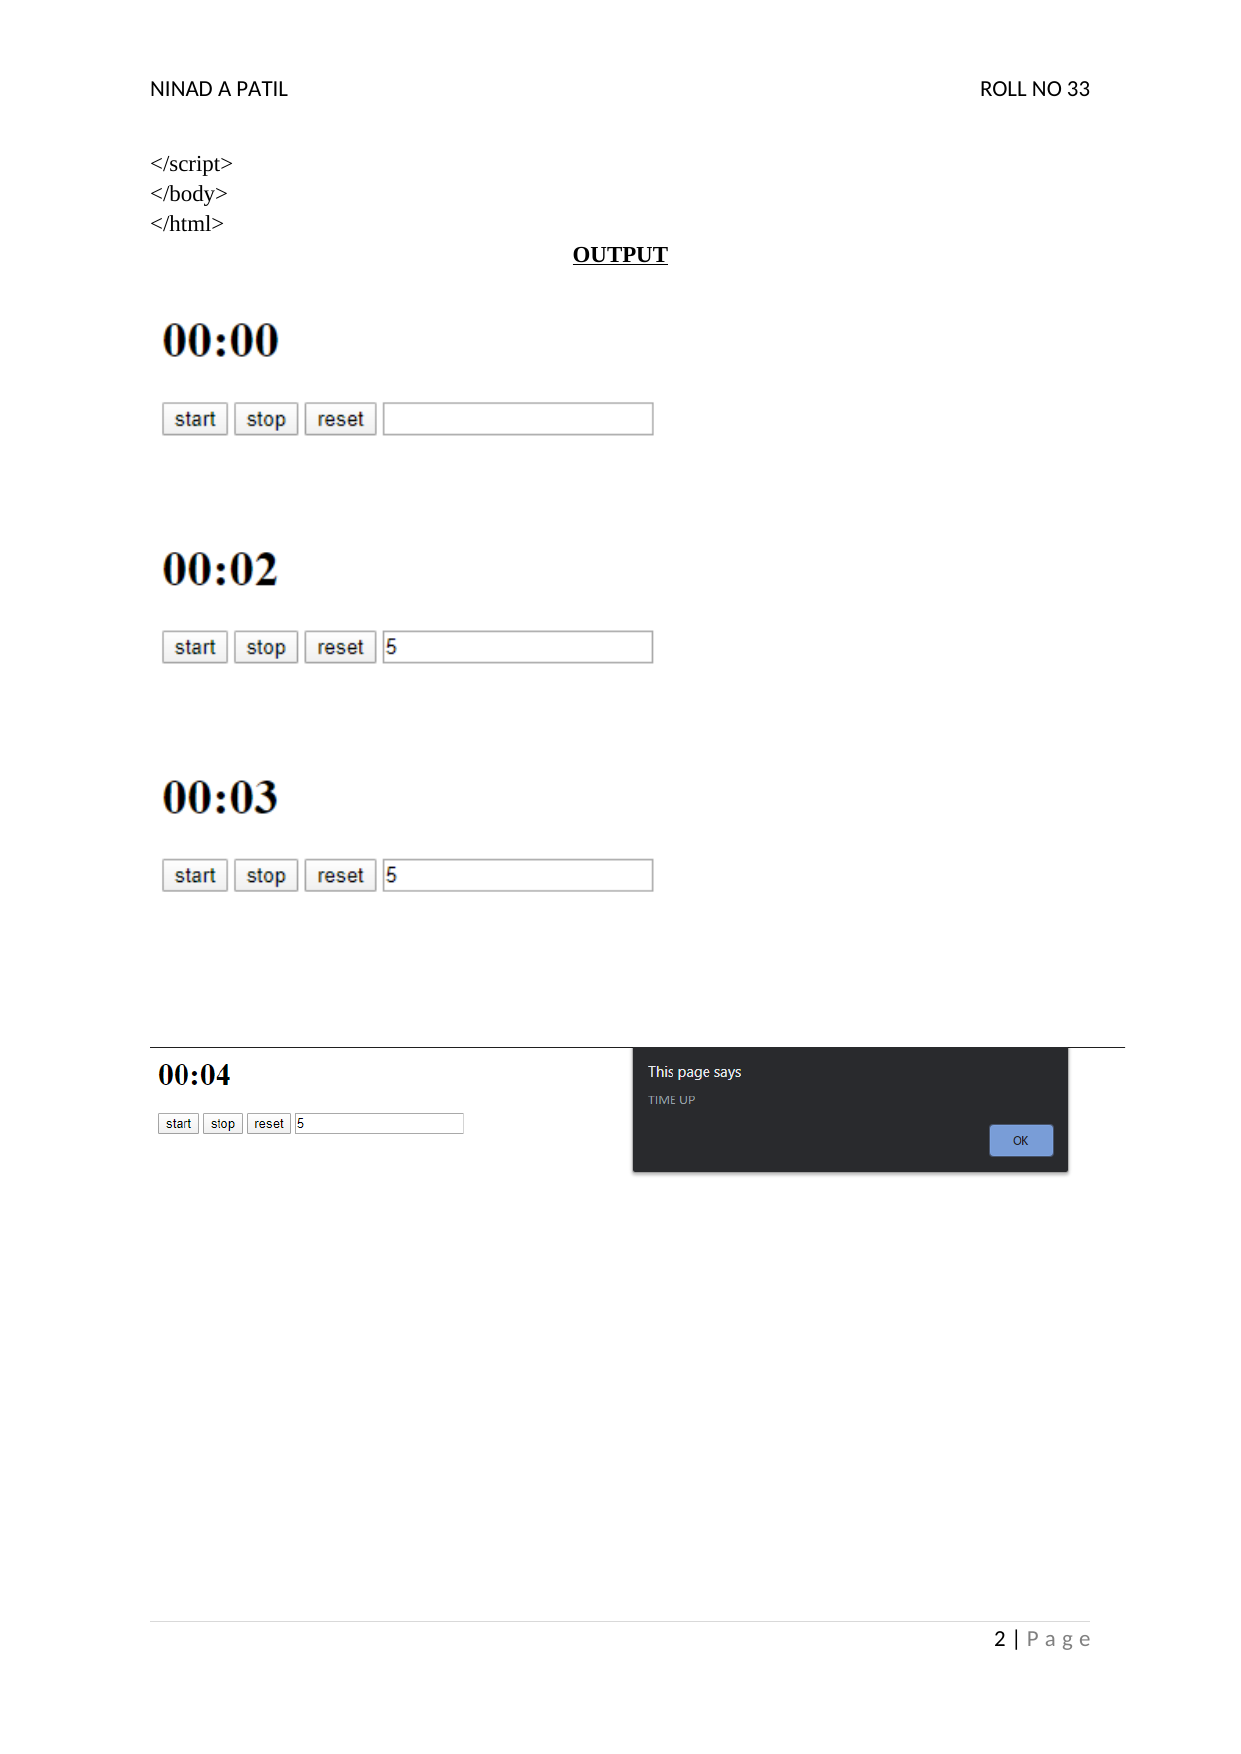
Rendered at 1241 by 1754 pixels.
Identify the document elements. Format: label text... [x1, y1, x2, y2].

text </html> [150, 210, 1090, 237]
picture [150, 759, 721, 953]
picture [150, 301, 679, 472]
text </body> [150, 180, 1090, 207]
text OUTPUT [150, 241, 1090, 267]
picture [150, 535, 677, 695]
picture [150, 1047, 1125, 1196]
text </script> [150, 150, 1090, 176]
